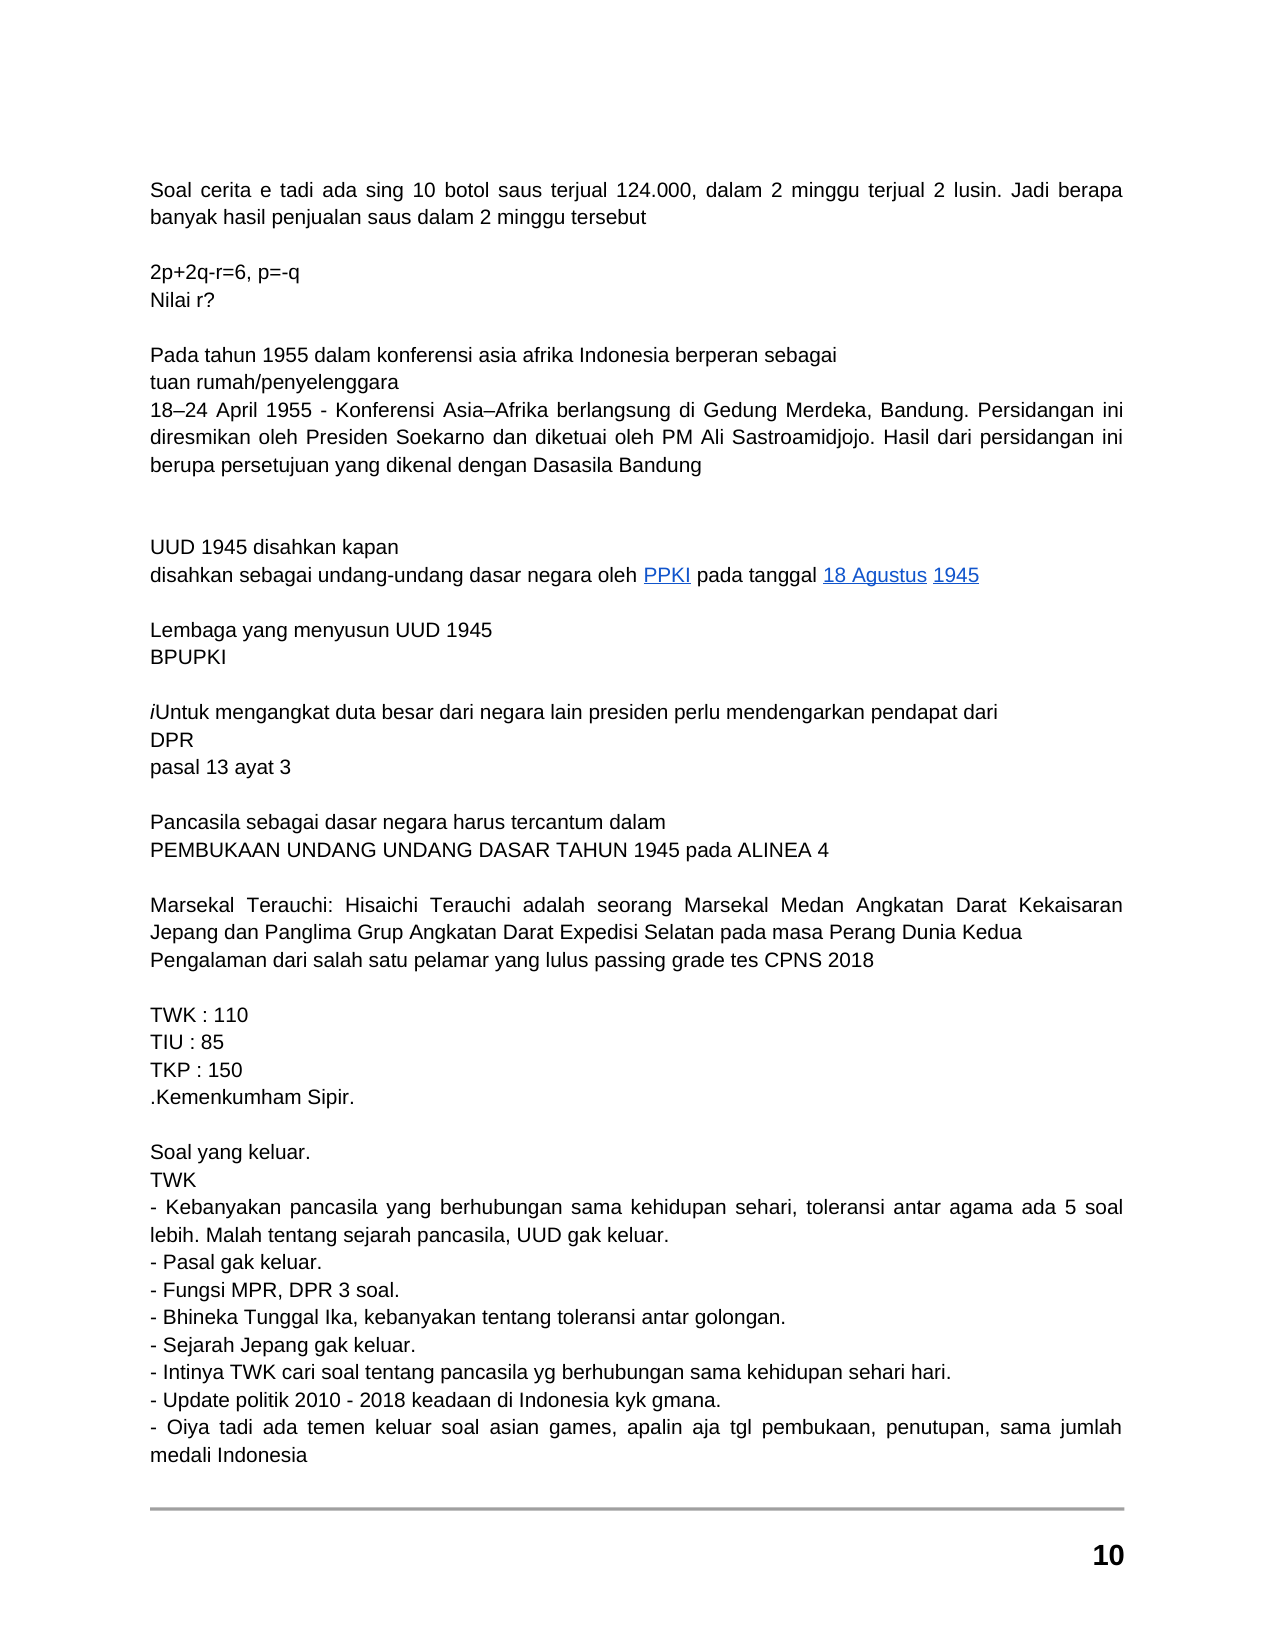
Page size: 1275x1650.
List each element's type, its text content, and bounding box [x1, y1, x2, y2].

text Marsekal Terauchi: Hisaichi Terauchi adalah seorang Marsekal Medan Angkatan Darat Kekaisaran Jepang dan Panglima Grup Angkatan Darat Expedisi Selatan pada masa Perang Dunia Kedua [150, 892, 1124, 944]
text disahkan sebagai undang-undang dasar negara oleh PPKI pada tanggal 18 Agustus 1945 [150, 562, 1124, 586]
text 2p+2q-r=6, p=-q [150, 260, 1124, 284]
text TKP : 150 [150, 1057, 1124, 1081]
text - Bhineka Tunggal Ika, kebanyakan tentang toleransi antar golongan. [150, 1305, 1124, 1329]
text Pada tahun 1955 dalam konferensi asia afrika Indonesia berperan sebagai [150, 342, 1124, 366]
text Soal yang keluar. [150, 1140, 1124, 1164]
text pasal 13 ayat 3 [150, 755, 1124, 779]
text BPUPKI [150, 645, 1124, 669]
text Soal cerita e tadi ada sing 10 botol saus terjual 124.000, dalam 2 minggu terjual 2 lusin. Jadi berapa banyak hasil penjualan saus dalam 2 minggu tersebut [150, 177, 1124, 229]
text .Kemenkumham Sipir. [150, 1085, 1124, 1109]
text tuan rumah/penyelenggara [150, 370, 1124, 394]
text Pengalaman dari salah satu pelamar yang lulus passing grade tes CPNS 2018 [150, 947, 1124, 971]
text - Kebanyakan pancasila yang berhubungan sama kehidupan sehari, toleransi antar agama ada 5 soal lebih. Malah tentang sejarah pancasila, UUD gak keluar. [150, 1195, 1124, 1246]
text 18–24 April 1955 - Konferensi Asia–Afrika berlangsung di Gedung Merdeka, Bandung. Persidangan ini diresmikan oleh Presiden Soekarno dan diketuai oleh PM Ali Sastroamidjojo. Hasil dari persidangan ini berupa persetujuan yang dikenal dengan Dasasila Bandung [150, 397, 1124, 476]
text iUntuk mengangkat duta besar dari negara lain presiden perlu mendengarkan pendapat dari [150, 700, 1124, 724]
text Pancasila sebagai dasar negara harus tercantum dalam [150, 810, 1124, 834]
text - Fungsi MPR, DPR 3 soal. [150, 1277, 1124, 1301]
text TIU : 85 [150, 1030, 1124, 1054]
text Nilai r? [150, 287, 1124, 311]
text - Pasal gak keluar. [150, 1250, 1124, 1274]
text TWK [150, 1167, 1124, 1191]
text - Sejarah Jepang gak keluar. [150, 1332, 1124, 1356]
text - Intinya TWK cari soal tentang pancasila yg berhubungan sama kehidupan sehari hari. [150, 1360, 1124, 1384]
text - Oiya tadi ada temen keluar soal asian games, apalin aja tgl pembukaan, penutupan, sama jumlah medali Indonesia [150, 1415, 1124, 1466]
text TWK : 110 [150, 1002, 1124, 1026]
text - Update politik 2010 - 2018 keadaan di Indonesia kyk gmana. [150, 1387, 1124, 1411]
text UUD 1945 disahkan kapan [150, 535, 1124, 559]
text PEMBUKAAN UNDANG UNDANG DASAR TAHUN 1945 pada ALINEA 4 [150, 837, 1124, 861]
text Lembaga yang menyusun UUD 1945 [150, 617, 1124, 641]
text DPR [150, 727, 1124, 751]
